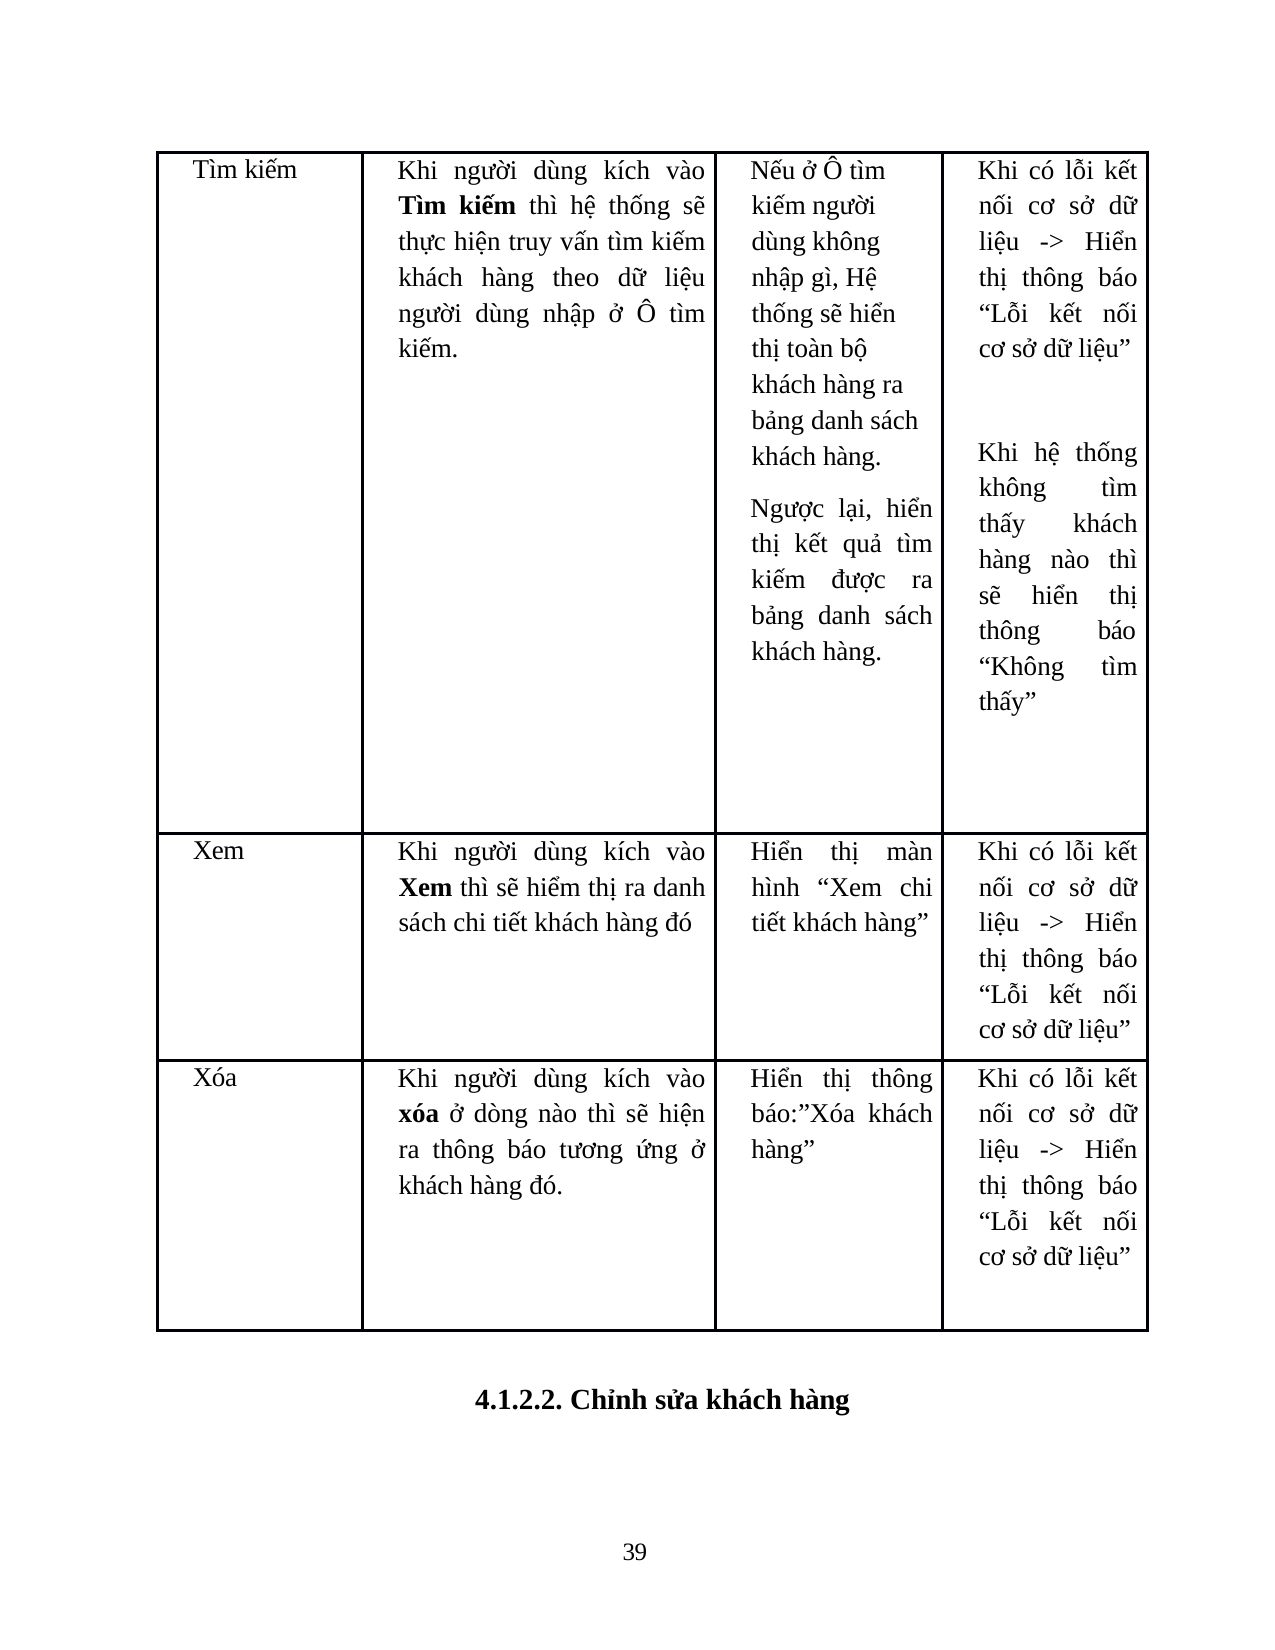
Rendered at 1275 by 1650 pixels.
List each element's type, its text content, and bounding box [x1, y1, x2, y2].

table_header Khi người dùng kích vào Tìm kiếm thì hệ thống sẽ thực hiện truy vấn tìm kiếm khách hàng theo dữ liệu người dùng nhập ở Ô tìm kiếm. [364, 154, 714, 832]
table_cell Hiển thị thông báo:”Xóa khách hàng” [717, 1062, 941, 1329]
subtitle Chỉnh sửa khách hàng [475, 1382, 1201, 1415]
table_cell Xem [159, 835, 361, 1058]
table_header Tìm kiếm [159, 154, 361, 832]
table_cell Khi người dùng kích vào Xem thì sẽ hiểm thị ra danh sách chi tiết khách hàng đó [364, 835, 714, 1058]
text 39 [133, 1537, 1137, 1566]
table_cell Hiển thị màn hình “Xem chi tiết khách hàng” [717, 835, 941, 1058]
table_cell Khi người dùng kích vào xóa ở dòng nào thì sẽ hiện ra thông báo tương ứng ở khách hàng đó. [364, 1062, 714, 1329]
table_cell Khi có lỗi kết nối cơ sở dữ liệu -> Hiển thị thông báo “Lỗi kết nối cơ sở dữ liệu” [944, 835, 1146, 1058]
table_cell Khi có lỗi kết nối cơ sở dữ liệu -> Hiển thị thông báo “Lỗi kết nối cơ sở dữ liệu” [944, 1062, 1146, 1329]
table_cell Xóa [159, 1062, 361, 1329]
table_header Nếu ở Ô tìm kiếm người dùng không nhập gì, Hệ thống sẽ hiển thị toàn bộ khách hàng ra bảng danh sách khách hàng. Ngược lại, hiển thị kết quả tìm kiếm được ra bảng danh sách khách hàng. [717, 154, 941, 832]
table_header Khi có lỗi kết nối cơ sở dữ liệu -> Hiển thị thông báo “Lỗi kết nối cơ sở dữ liệu” Khi hệ thống không tìm thấy khách hàng nào thì sẽ hiển thị thông báo “Không tìm thấy” [944, 154, 1146, 832]
